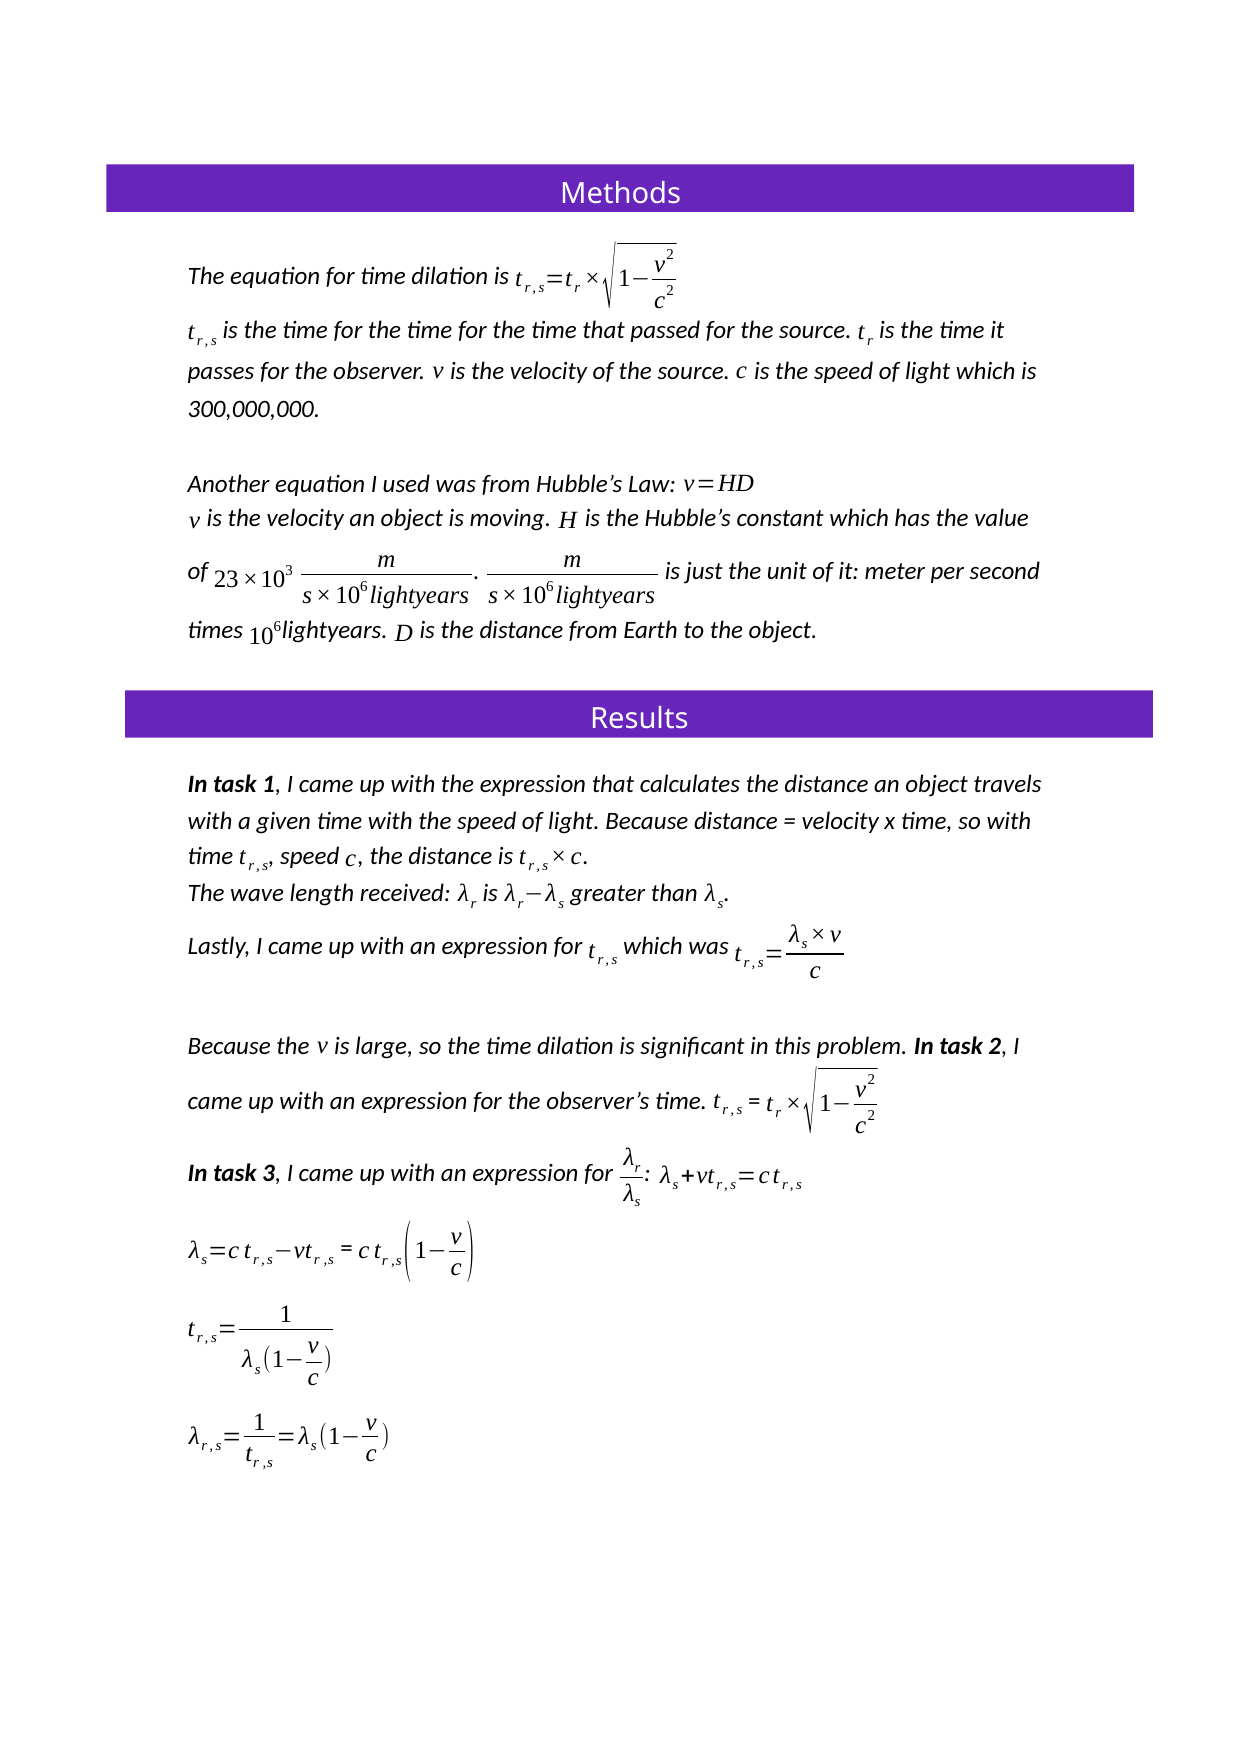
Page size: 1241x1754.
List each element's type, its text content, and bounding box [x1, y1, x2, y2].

text The equation for time dilation is [187, 239, 1053, 314]
text is the velocity an object is moving. is the Hubble’s constant which has the value of . is just the unit of it: meter per second times lightyears. is the distance from Earth to the object. [187, 502, 1053, 652]
text Because the is large, so the time dilation is significant in this problem. In task 2, I came up with an expression for the observer’s time. = [187, 1027, 1053, 1139]
text Another equation I used was from Hubble’s Law: [187, 464, 1053, 502]
text is the time for the time for the time that passed for the source. is the time it passes for the observer. is the velocity of the source. is the speed of light which is 300,000,000. [187, 314, 1053, 427]
text The wave length received: is greater than . [187, 877, 1053, 914]
text Lastly, I came up with an expression for which was [187, 914, 1053, 989]
text In task 3, I came up with an expression for : [187, 1139, 1053, 1214]
text In task 1, I came up with the expression that calculates the distance an object travels with a given time with the speed of light. Because distance = velocity x time, so with time , speed , the distance is . [187, 764, 1053, 877]
text = [187, 1214, 1053, 1289]
